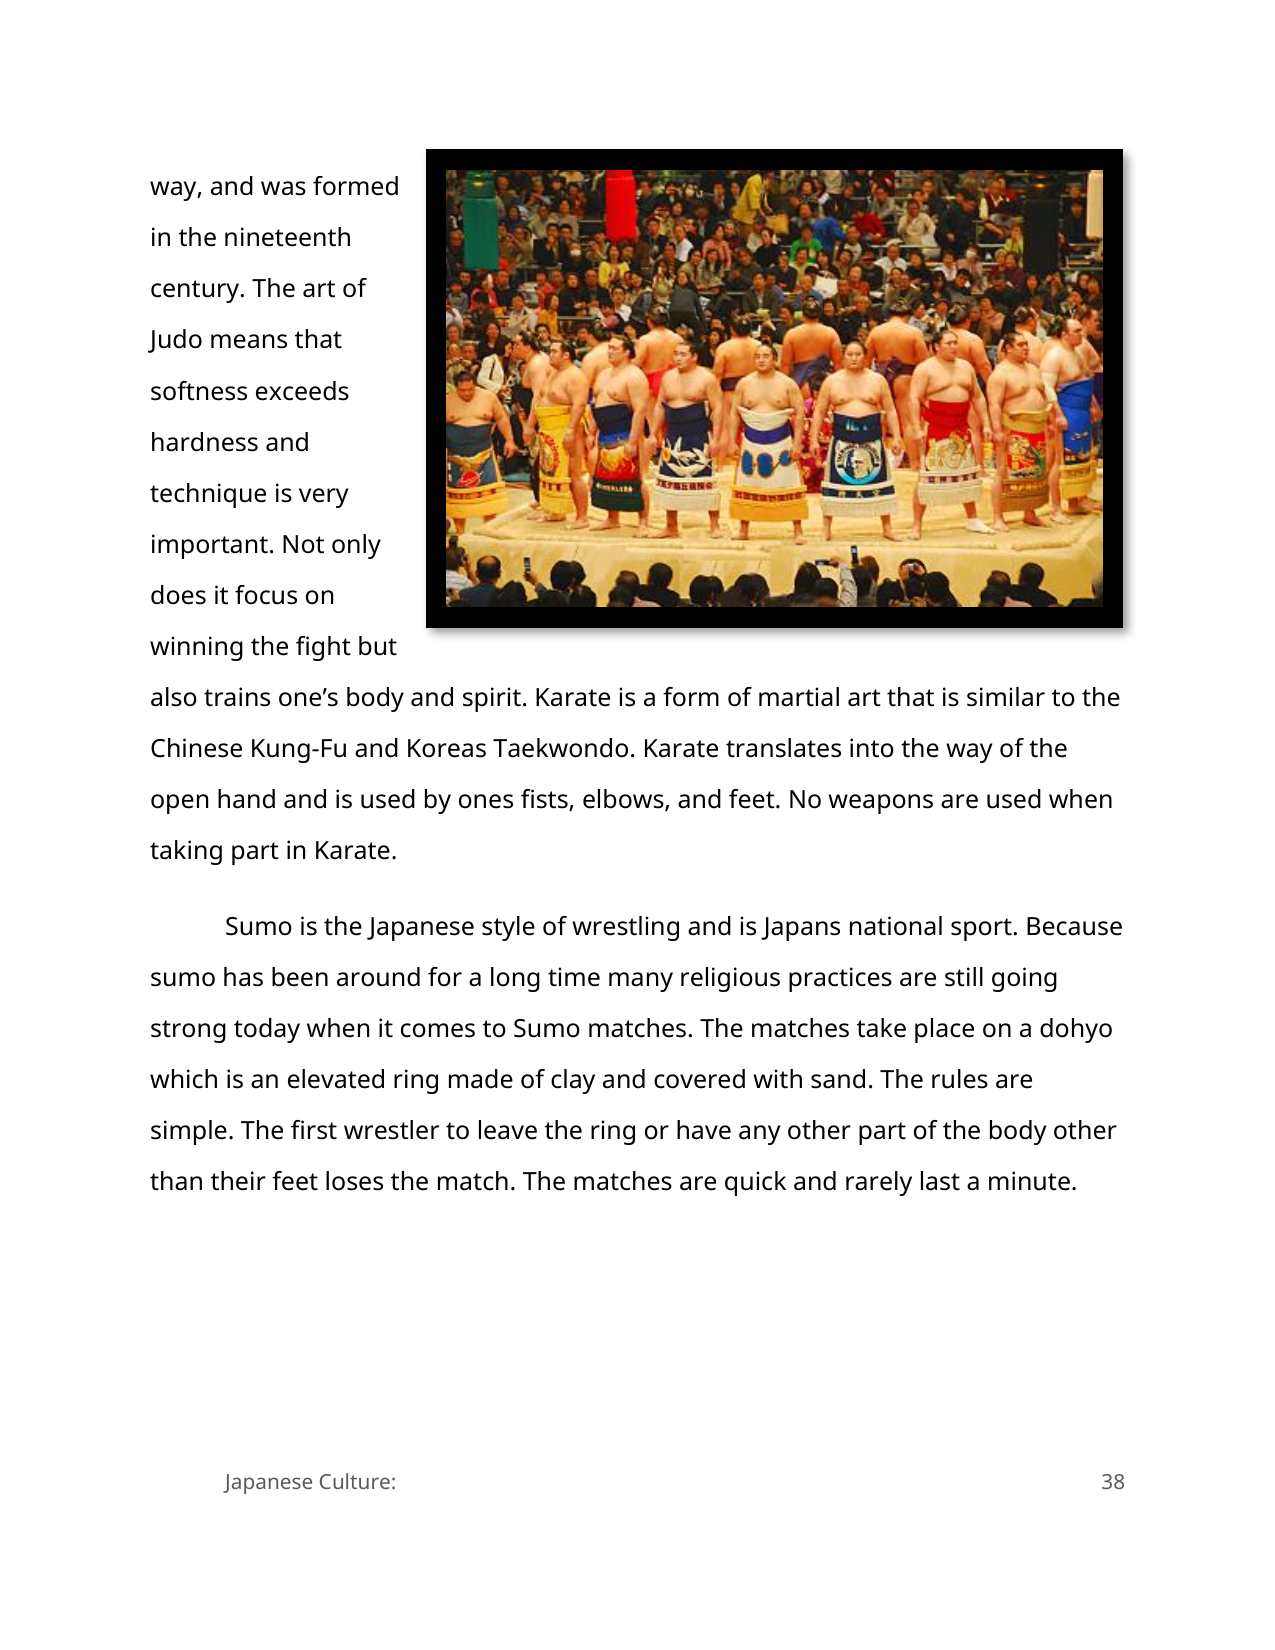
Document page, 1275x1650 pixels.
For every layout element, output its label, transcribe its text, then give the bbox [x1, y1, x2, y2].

picture [446, 170, 1103, 607]
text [150, 169, 1125, 867]
text Sumo is the Japanese style of wrestling and is Japans national sport. Because sumo has been around for a long time many religious practices are still going strong today when it comes to Sumo matches. The matches take place on a dohyo which is an elevated ring made of clay and covered with sand. The rules are simple. The first wrestler to leave the ring or have any other part of the body other than their feet loses the match. The matches are quick and rarely last a minute. [150, 909, 1125, 1198]
